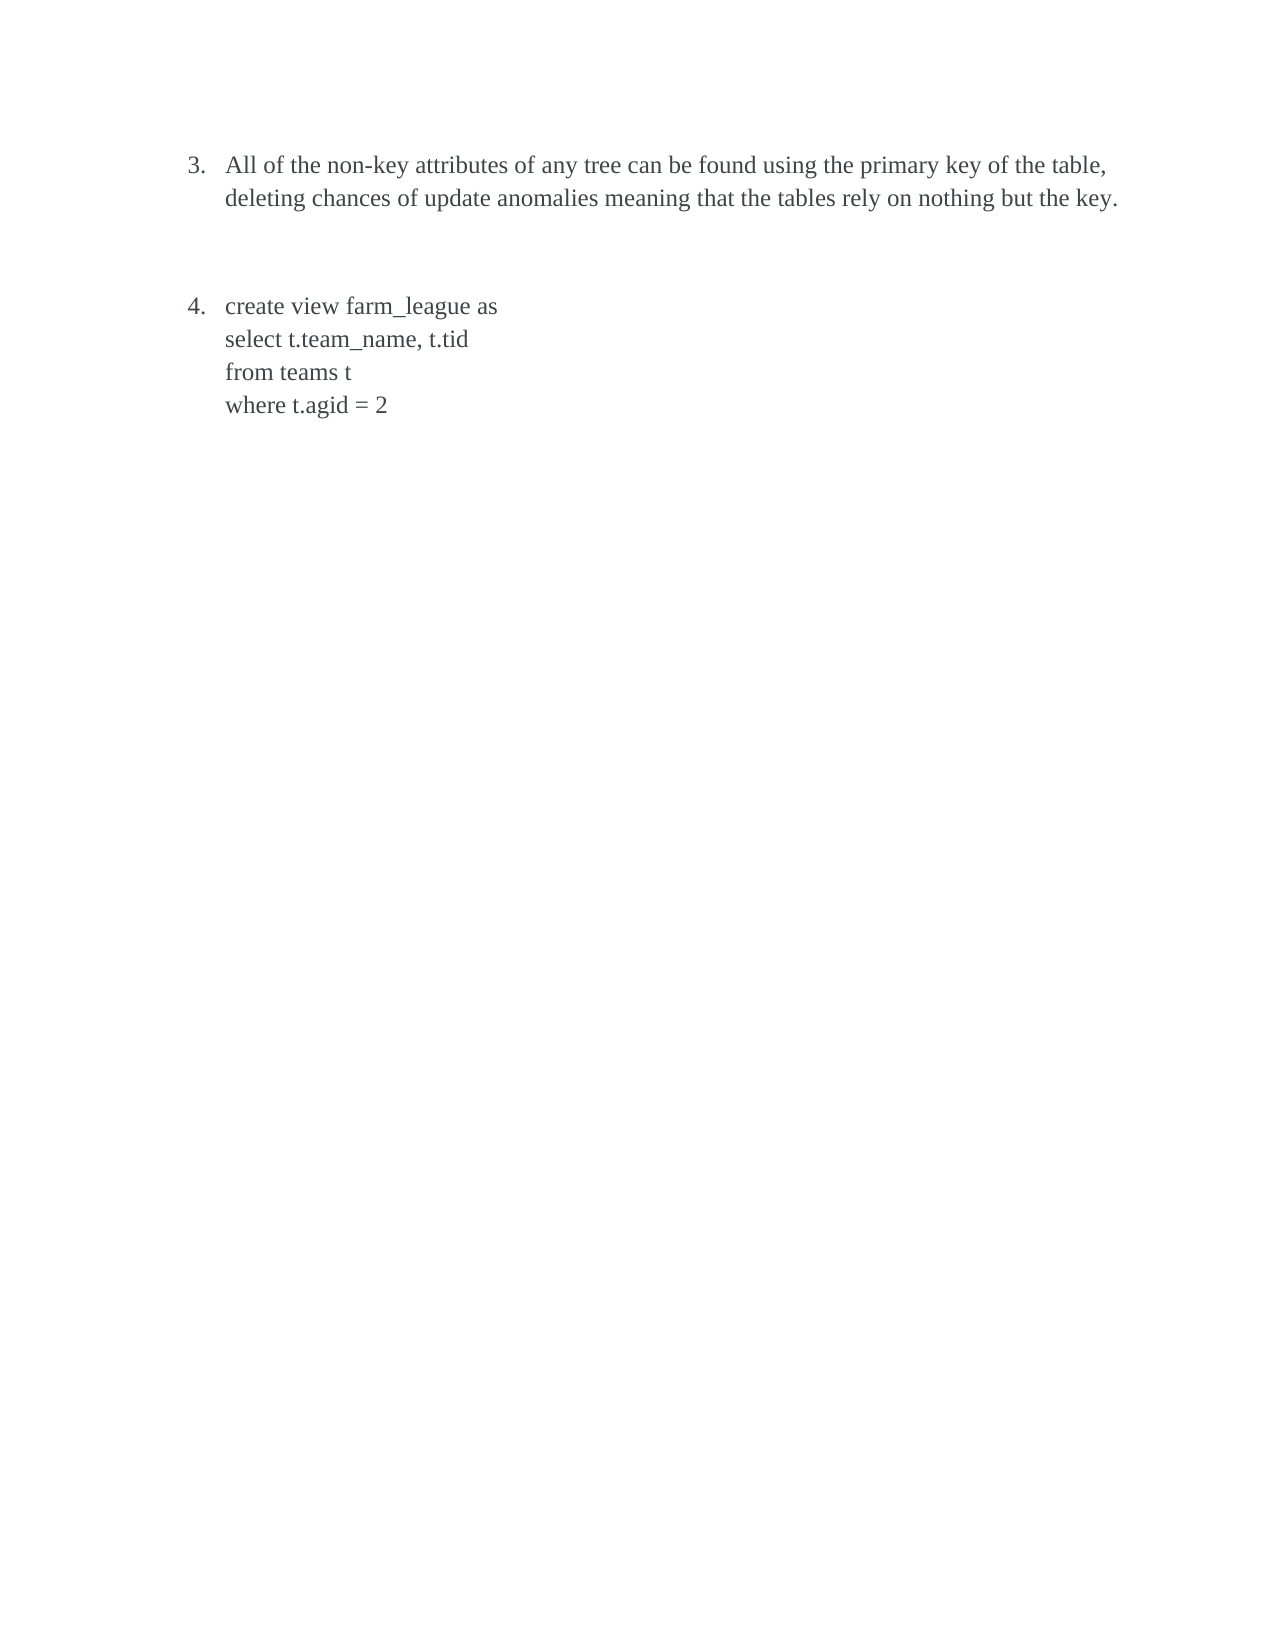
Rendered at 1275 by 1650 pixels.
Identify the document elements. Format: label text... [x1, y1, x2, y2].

list where t.agid = 2 [225, 390, 1125, 418]
list select t.team_name, t.tid [225, 324, 1125, 352]
list All of the non-key attributes of any tree can be found using the primary key of the table, deleting chances of update anomalies meaning that the tables rely on nothing but the key. [187, 150, 1125, 212]
list from teams t [225, 357, 1125, 386]
list create view farm_league as [187, 291, 1125, 319]
